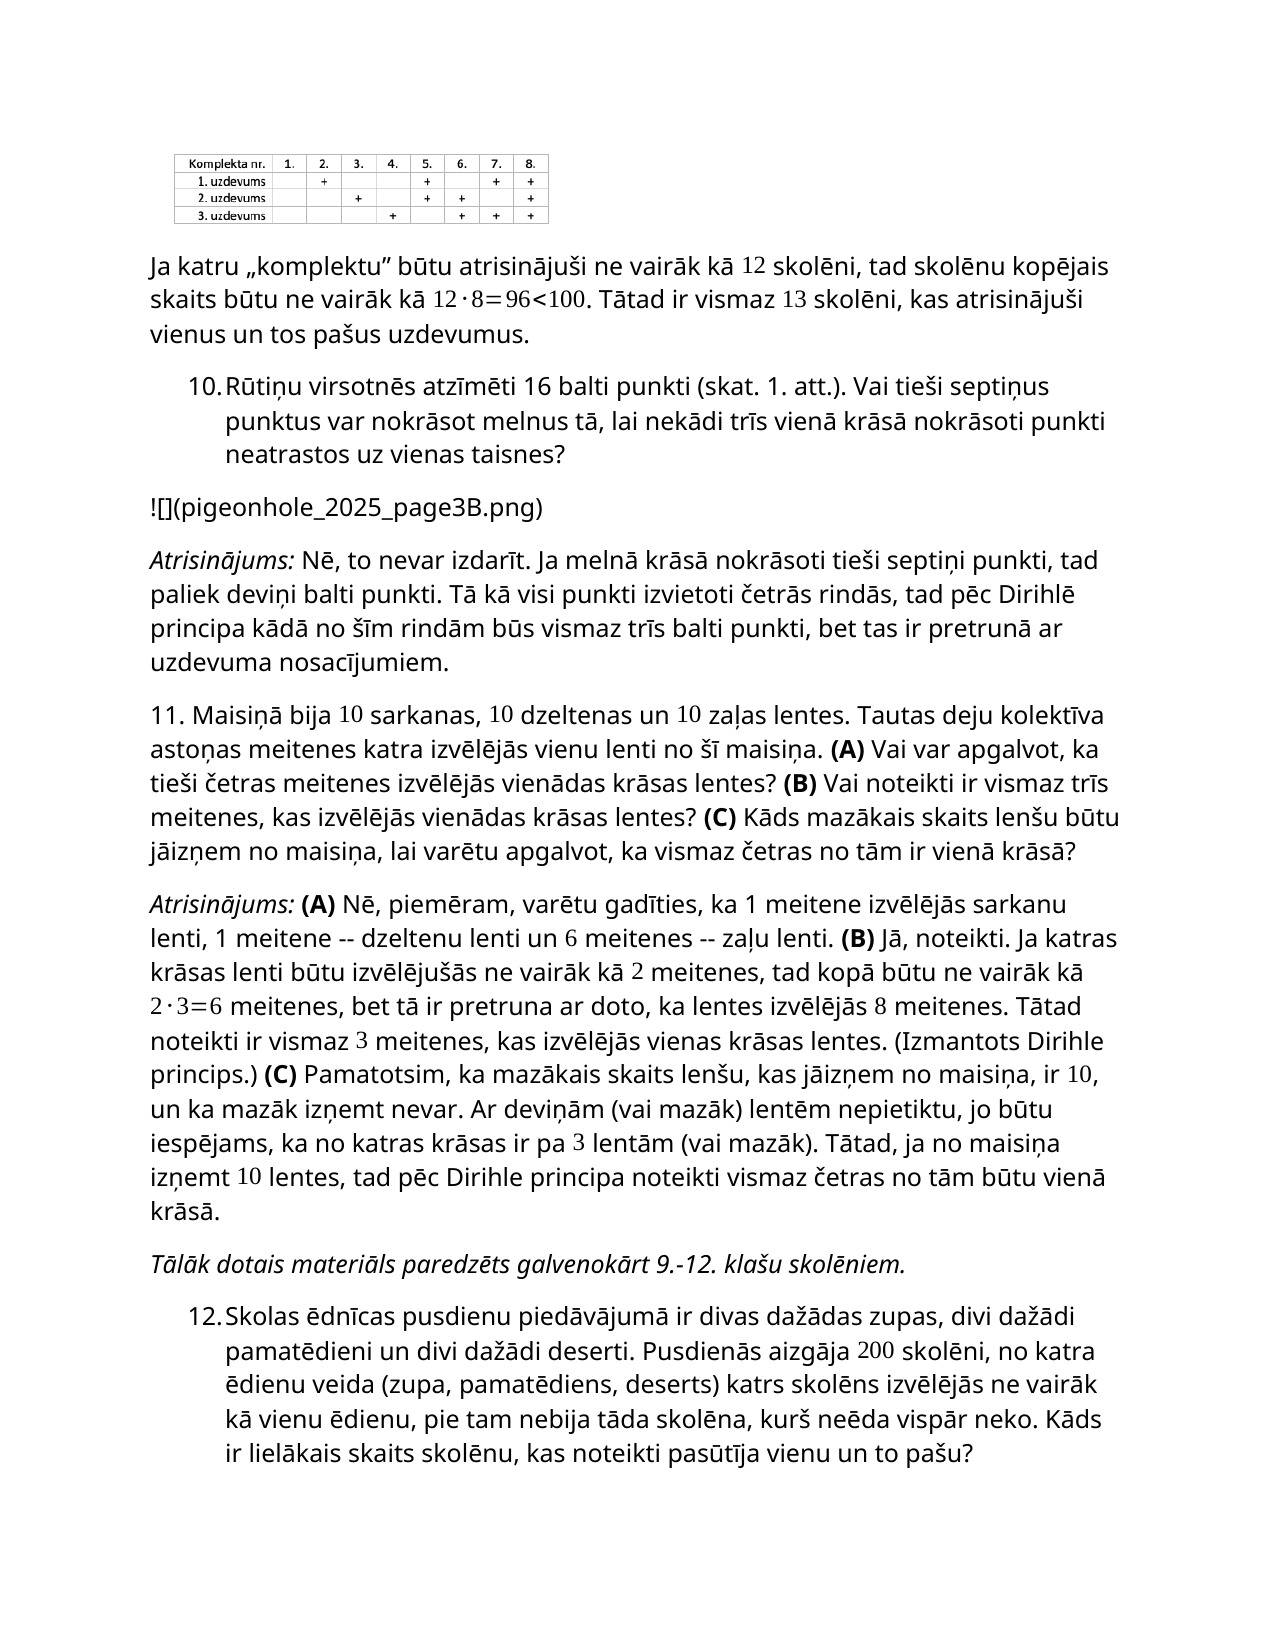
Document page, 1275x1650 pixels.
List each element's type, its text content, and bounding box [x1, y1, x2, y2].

list Skolas ēdnīcas pusdienu piedāvājumā ir divas dažādas zupas, divi dažādi pamatēdieni un divi dažādi deserti. Pusdienās aizgāja skolēni, no katra ēdienu veida (zupa, pamatēdiens, deserts) katrs skolēns izvēlējās ne vairāk kā vienu ēdienu, pie tam nebija tāda skolēna, kurš neēda vispār neko. Kāds ir lielākais skaits skolēnu, kas noteikti pasūtīja vienu un to pašu? [187, 1299, 1125, 1469]
text 11. Maisiņā bija sarkanas, dzeltenas un zaļas lentes. Tautas deju kolektīva astoņas meitenes katra izvēlējās vienu lenti no šī maisiņa. (A) Vai var apgalvot, ka tieši četras meitenes izvēlējās vienādas krāsas lentes? (B) Vai noteikti ir vismaz trīs meitenes, kas izvēlējās vienādas krāsas lentes? (C) Kāds mazākais skaits lenšu būtu jāizņem no maisiņa, lai varētu apgalvot, ka vismaz četras no tām ir vienā krāsā? [150, 698, 1125, 868]
text ![](pigeonhole_2025_page3B.png) [150, 490, 1125, 524]
text Atrisinājums: (A) Nē, piemēram, varētu gadīties, ka 1 meitene izvēlējās sarkanu lenti, 1 meitene -- dzeltenu lenti un meitenes -- zaļu lenti. (B) Jā, noteikti. Ja katras krāsas lenti būtu izvēlējušās ne vairāk kā meitenes, tad kopā būtu ne vairāk kā meitenes, bet tā ir pretruna ar doto, ka lentes izvēlējās meitenes. Tātad noteikti ir vismaz meitenes, kas izvēlējās vienas krāsas lentes. (Izmantots Dirihle princips.) (C) Pamatotsim, ka mazākais skaits lenšu, kas jāizņem no maisiņa, ir , un ka mazāk izņemt nevar. Ar deviņām (vai mazāk) lentēm nepietiktu, jo būtu iespējams, ka no katras krāsas ir pa lentām (vai mazāk). Tātad, ja no maisiņa izņemt lentes, tad pēc Dirihle principa noteikti vismaz četras no tām būtu vienā krāsā. [150, 887, 1125, 1227]
picture [168, 150, 554, 228]
list Rūtiņu virsotnēs atzīmēti 16 balti punkti (skat. 1. att.). Vai tieši septiņus punktus var nokrāsot melnus tā, lai nekādi trīs vienā krāsā nokrāsoti punkti neatrastos uz vienas taisnes? [187, 369, 1125, 471]
text Tālāk dotais materiāls paredzēts galvenokārt 9.-12. klašu skolēniem. [150, 1246, 1125, 1280]
text Atrisinājums: Nē, to nevar izdarīt. Ja melnā krāsā nokrāsoti tieši septiņi punkti, tad paliek deviņi balti punkti. Tā kā visi punkti izvietoti četrās rindās, tad pēc Dirihlē principa kādā no šīm rindām būs vismaz trīs balti punkti, bet tas ir pretrunā ar uzdevuma nosacījumiem. [150, 543, 1125, 679]
text Ja katru „komplektu” būtu atrisinājuši ne vairāk kā skolēni, tad skolēnu kopējais skaits būtu ne vairāk kā . Tātad ir vismaz skolēni, kas atrisinājuši vienus un tos pašus uzdevumus. [150, 248, 1125, 350]
